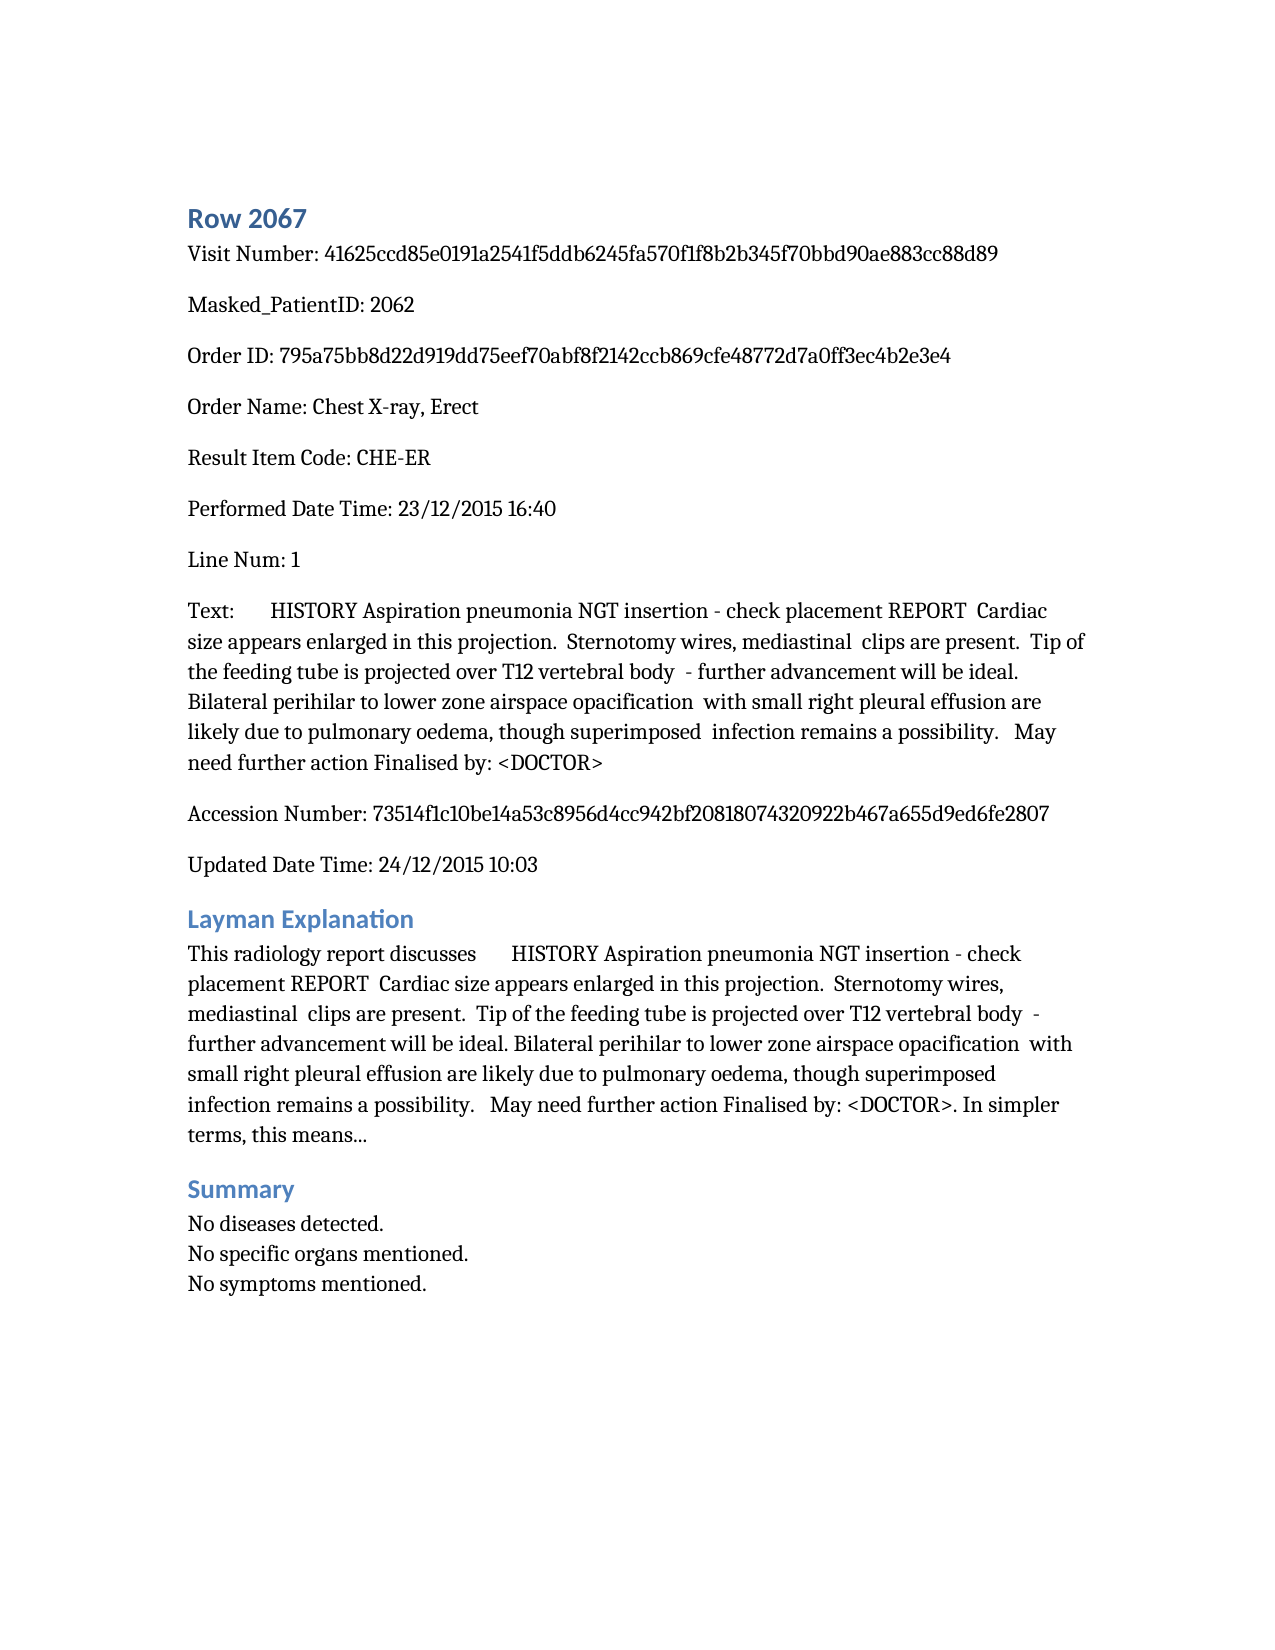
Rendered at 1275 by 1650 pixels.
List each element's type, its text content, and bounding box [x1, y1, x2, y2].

subtitle Layman Explanation [187, 902, 1087, 935]
subtitle Summary [187, 1173, 1087, 1206]
text Visit Number: 41625ccd85e0191a2541f5ddb6245fa570f1f8b2b345f70bbd90ae883cc88d89 [187, 241, 1087, 267]
text Order Name: Chest X-ray, Erect [187, 394, 1087, 420]
text Text: HISTORY Aspiration pneumonia NGT insertion - check placement REPORT Cardiac size appears enlarged in this projection. Sternotomy wires, mediastinal clips are present. Tip of the feeding tube is projected over T12 vertebral body - further advancement will be ideal. Bilateral perihilar to lower zone airspace opacification with small right pleural effusion are likely due to pulmonary oedema, though superimposed infection remains a possibility. May need further action Finalised by: <DOCTOR> [187, 598, 1087, 776]
text This radiology report discusses HISTORY Aspiration pneumonia NGT insertion - check placement REPORT Cardiac size appears enlarged in this projection. Sternotomy wires, mediastinal clips are present. Tip of the feeding tube is projected over T12 vertebral body - further advancement will be ideal. Bilateral perihilar to lower zone airspace opacification with small right pleural effusion are likely due to pulmonary oedema, though superimposed infection remains a possibility. May need further action Finalised by: <DOCTOR>. In simpler terms, this means... [187, 940, 1087, 1148]
text Updated Date Time: 24/12/2015 10:03 [187, 851, 1087, 878]
text Result Item Code: CHE-ER [187, 445, 1087, 471]
text Performed Date Time: 23/12/2015 16:40 [187, 496, 1087, 522]
text Accession Number: 73514f1c10be14a53c8956d4cc942bf20818074320922b467a655d9ed6fe2807 [187, 800, 1087, 827]
text Line Num: 1 [187, 547, 1087, 573]
text Order ID: 795a75bb8d22d919dd75eef70abf8f2142ccb869cfe48772d7a0ff3ec4b2e3e4 [187, 343, 1087, 369]
text No diseases detected. No specific organs mentioned. No symptoms mentioned. [187, 1211, 1087, 1297]
subtitle Row 2067 [187, 200, 1087, 236]
text Masked_PatientID: 2062 [187, 292, 1087, 318]
